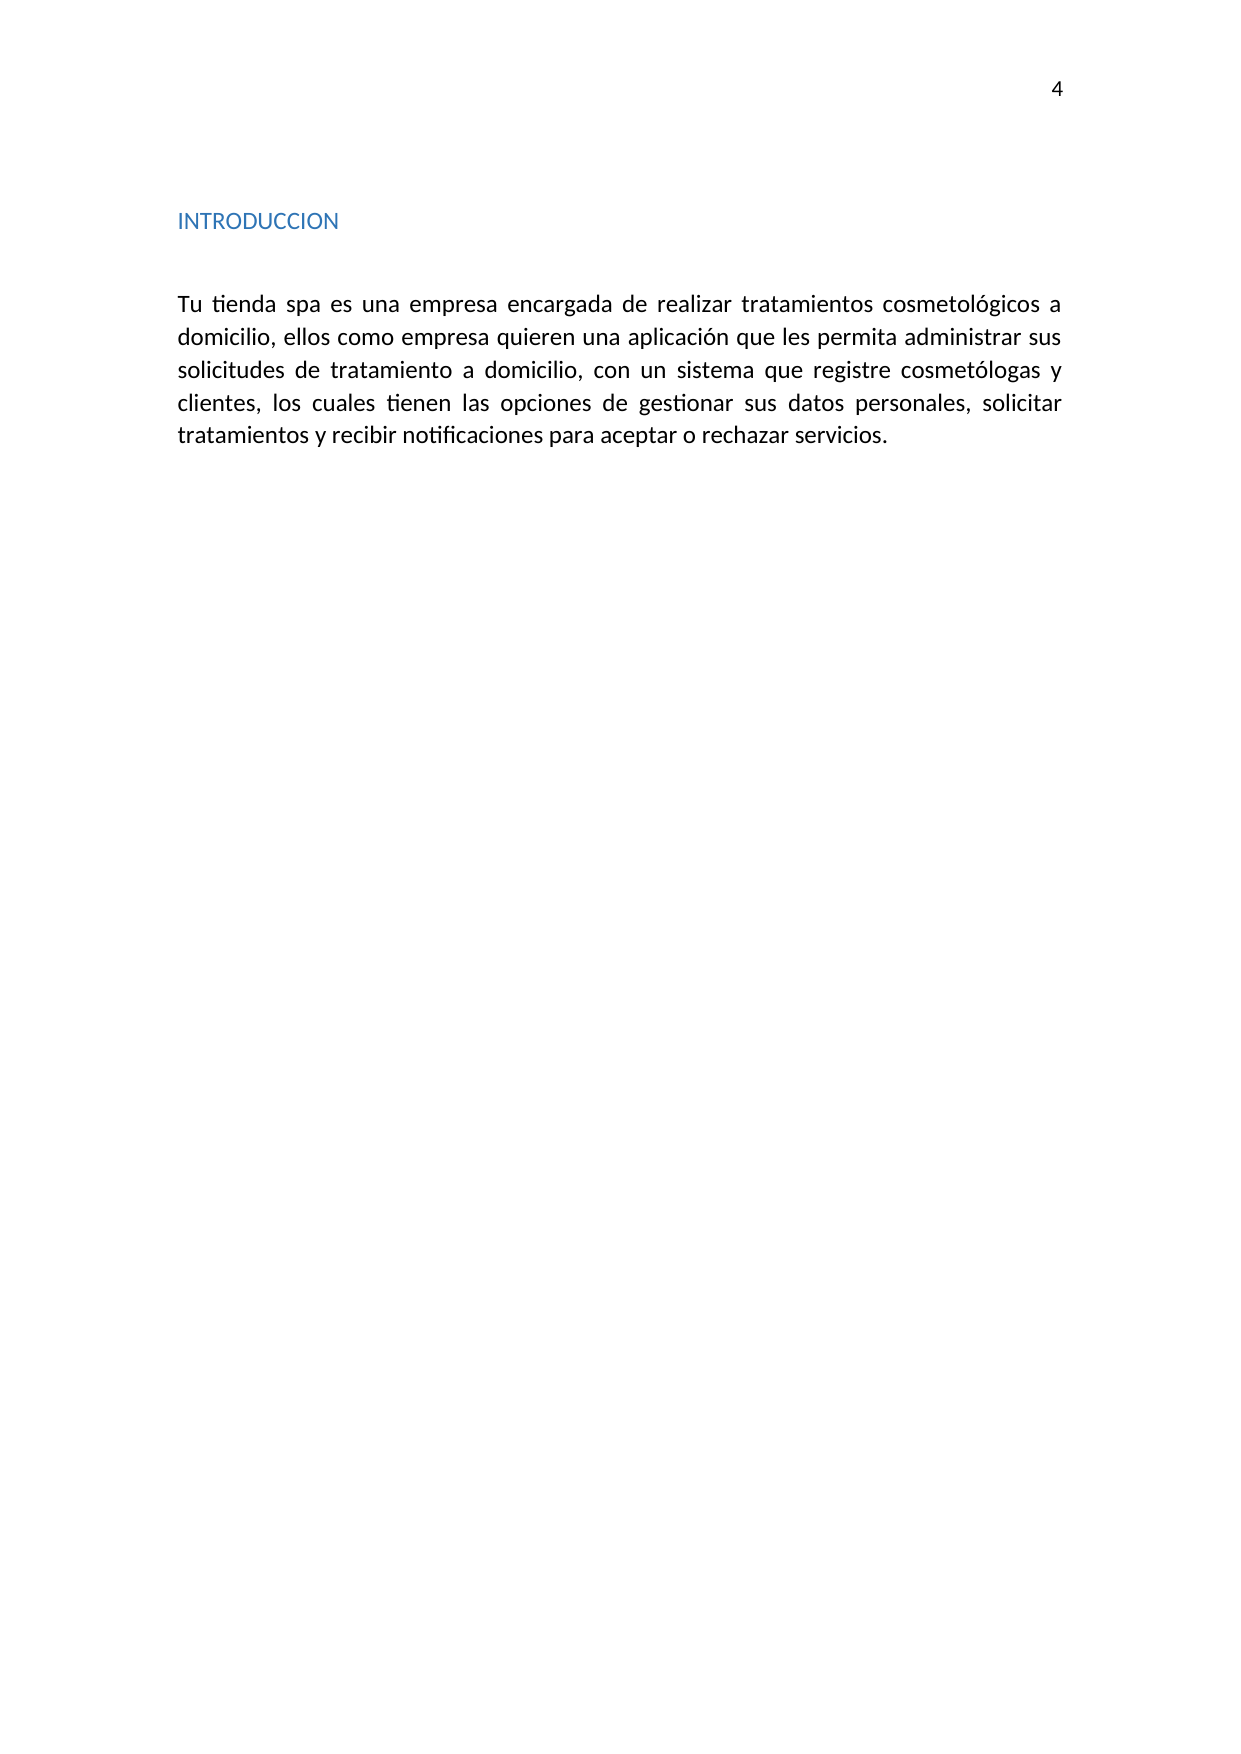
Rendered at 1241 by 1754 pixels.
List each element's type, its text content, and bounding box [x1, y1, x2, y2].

subtitle INTRODUCCION [177, 206, 1063, 236]
text Tu tienda spa es una empresa encargada de realizar tratamientos cosmetológicos a domicilio, ellos como empresa quieren una aplicación que les permita administrar sus solicitudes de tratamiento a domicilio, con un sistema que registre cosmetólogas y clientes, los cuales tienen las opciones de gestionar sus datos personales, solicitar tratamientos y recibir notificaciones para aceptar o rechazar servicios. [177, 288, 1063, 450]
